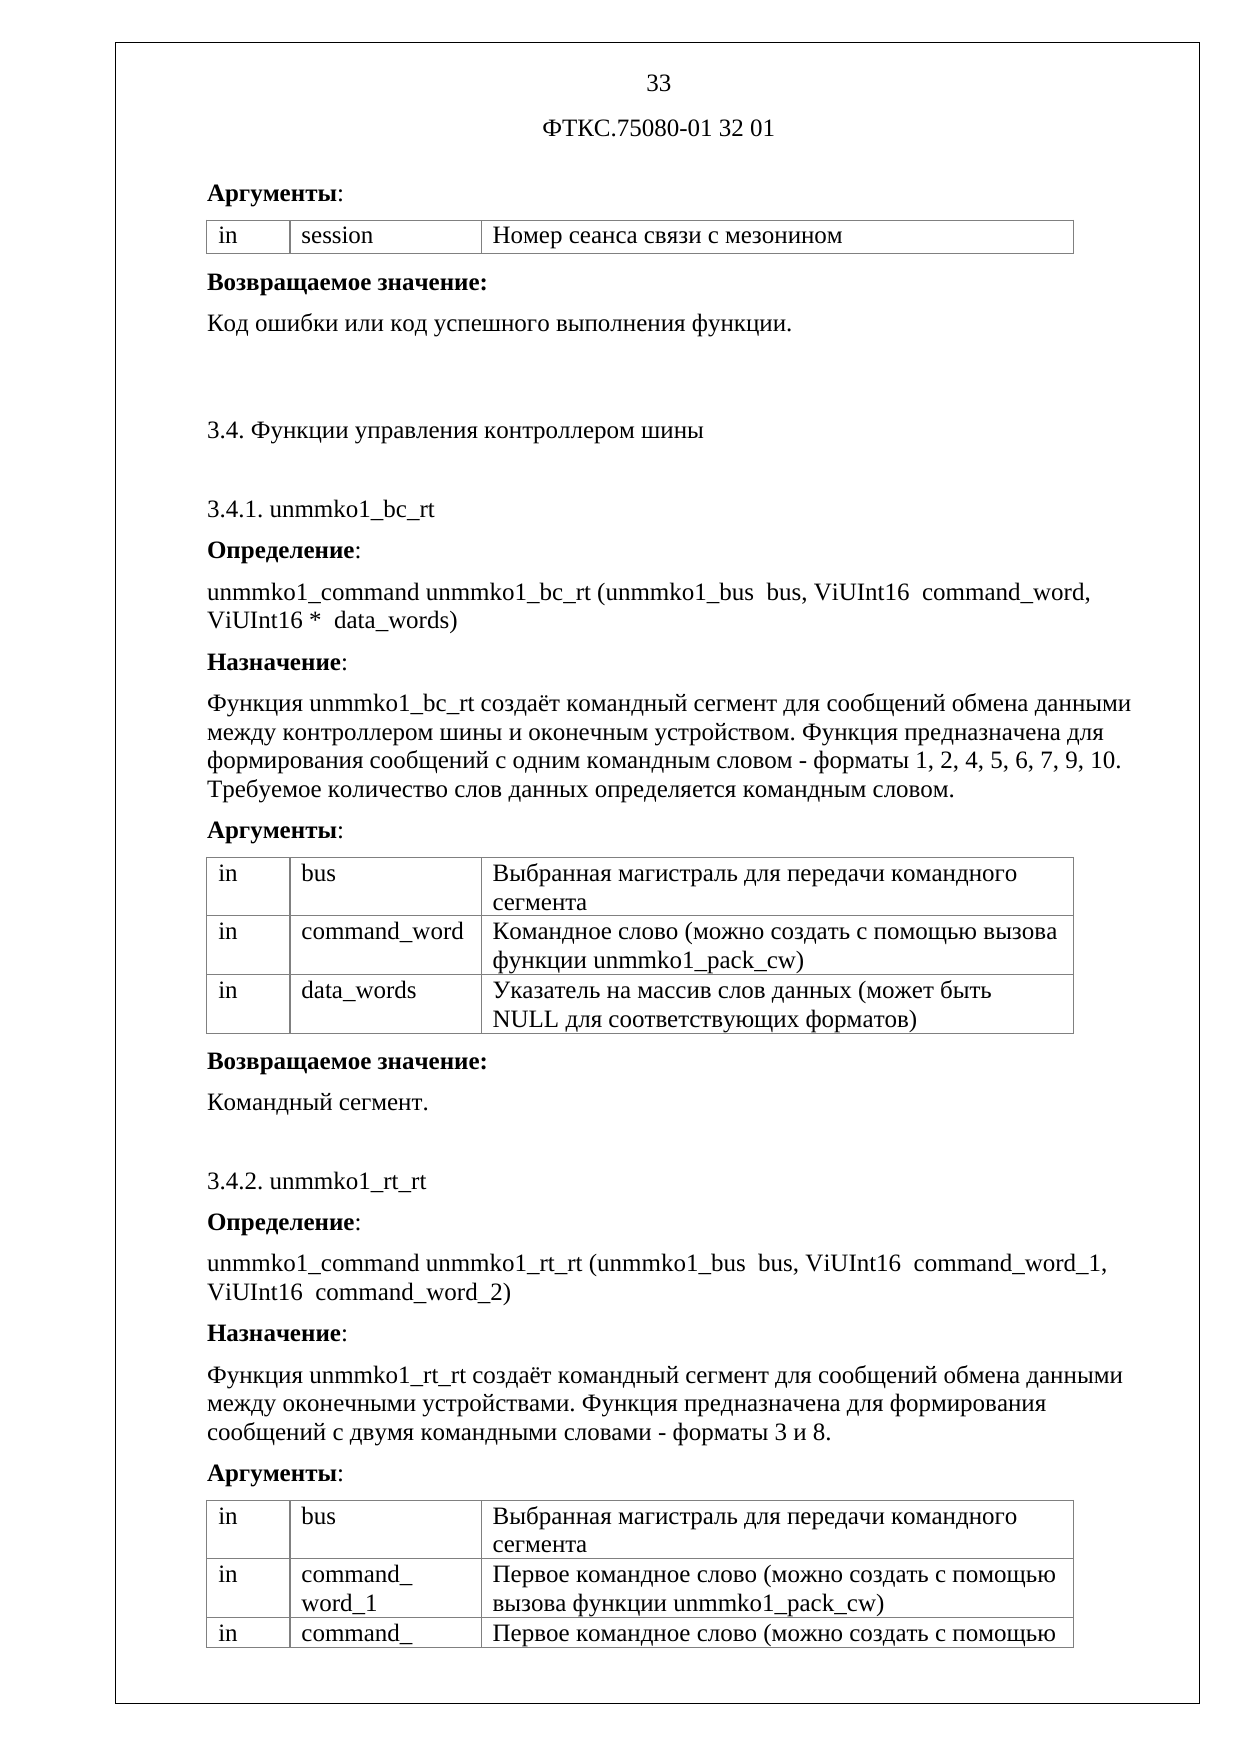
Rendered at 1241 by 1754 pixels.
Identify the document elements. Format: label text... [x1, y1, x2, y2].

table_header in [207, 221, 289, 253]
text Возвращаемое значение: [207, 267, 1169, 296]
text Назначение: [207, 647, 1169, 676]
text Определение: [207, 1207, 1169, 1236]
table_header in [207, 1501, 289, 1558]
text Командный сегмент. [207, 1087, 1169, 1116]
table_cell command_ word_1 [291, 1559, 481, 1617]
text Функция unmmko1_bc_rt создаёт командный сегмент для сообщений обмена данными между контроллером шины и оконечным устройством. Функция предназначена для формирования сообщений с одним командным словом - форматы 1, 2, 4, 5, 6, 7, 9, 10. Требуемое количество слов данных определяется командным словом. [207, 688, 1169, 803]
table_cell data_words [291, 975, 481, 1032]
text Аргументы: [207, 178, 1169, 207]
table_header Выбранная магистраль для передачи командного сегмента [482, 1501, 1073, 1558]
text Назначение: [207, 1318, 1169, 1347]
table_cell Указатель на массив слов данных (может быть NULL для соответствующих форматов) [482, 975, 1073, 1032]
text Аргументы: [207, 1458, 1169, 1487]
table_header bus [291, 858, 481, 915]
table_header Номер сеанса связи с мезонином [482, 221, 1073, 253]
table_header Выбранная магистраль для передачи командного сегмента [482, 858, 1073, 915]
text Возвращаемое значение: [207, 1046, 1169, 1075]
text unmmko1_command unmmko1_bc_rt (unmmko1_bus bus, ViUInt16 command_word, ViUInt16 * data_words) [207, 577, 1169, 634]
table_cell Командное слово (можно создать с помощью вызова функции unmmko1_pack_cw) [482, 916, 1073, 974]
table_header bus [291, 1501, 481, 1558]
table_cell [482, 1559, 1073, 1617]
table_cell in [207, 1559, 289, 1617]
table_cell command_word [291, 916, 481, 974]
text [207, 308, 1169, 337]
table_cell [482, 1618, 1073, 1647]
table_cell in [207, 975, 289, 1032]
subtitle Функции управления контроллером шины [148, 416, 1169, 444]
text Функция unmmko1_rt_rt создаёт командный сегмент для сообщений обмена данными между оконечными устройствами. Функция предназначена для формирования сообщений с двумя командными словами - форматы 3 и 8. [207, 1360, 1169, 1446]
table_cell in [207, 1618, 289, 1647]
table_cell command_ word_2 [291, 1618, 481, 1647]
text Определение: [207, 536, 1169, 564]
text Аргументы: [207, 816, 1169, 844]
table_cell in [207, 916, 289, 974]
table_header session [291, 221, 481, 253]
text unmmko1_command unmmko1_rt_rt (unmmko1_bus bus, ViUInt16 command_word_1, ViUInt16 command_word_2) [207, 1248, 1169, 1306]
subtitle unmmko1_bc_rt [148, 494, 1169, 523]
table_header in [207, 858, 289, 915]
subtitle unmmko1_rt_rt [148, 1166, 1169, 1195]
